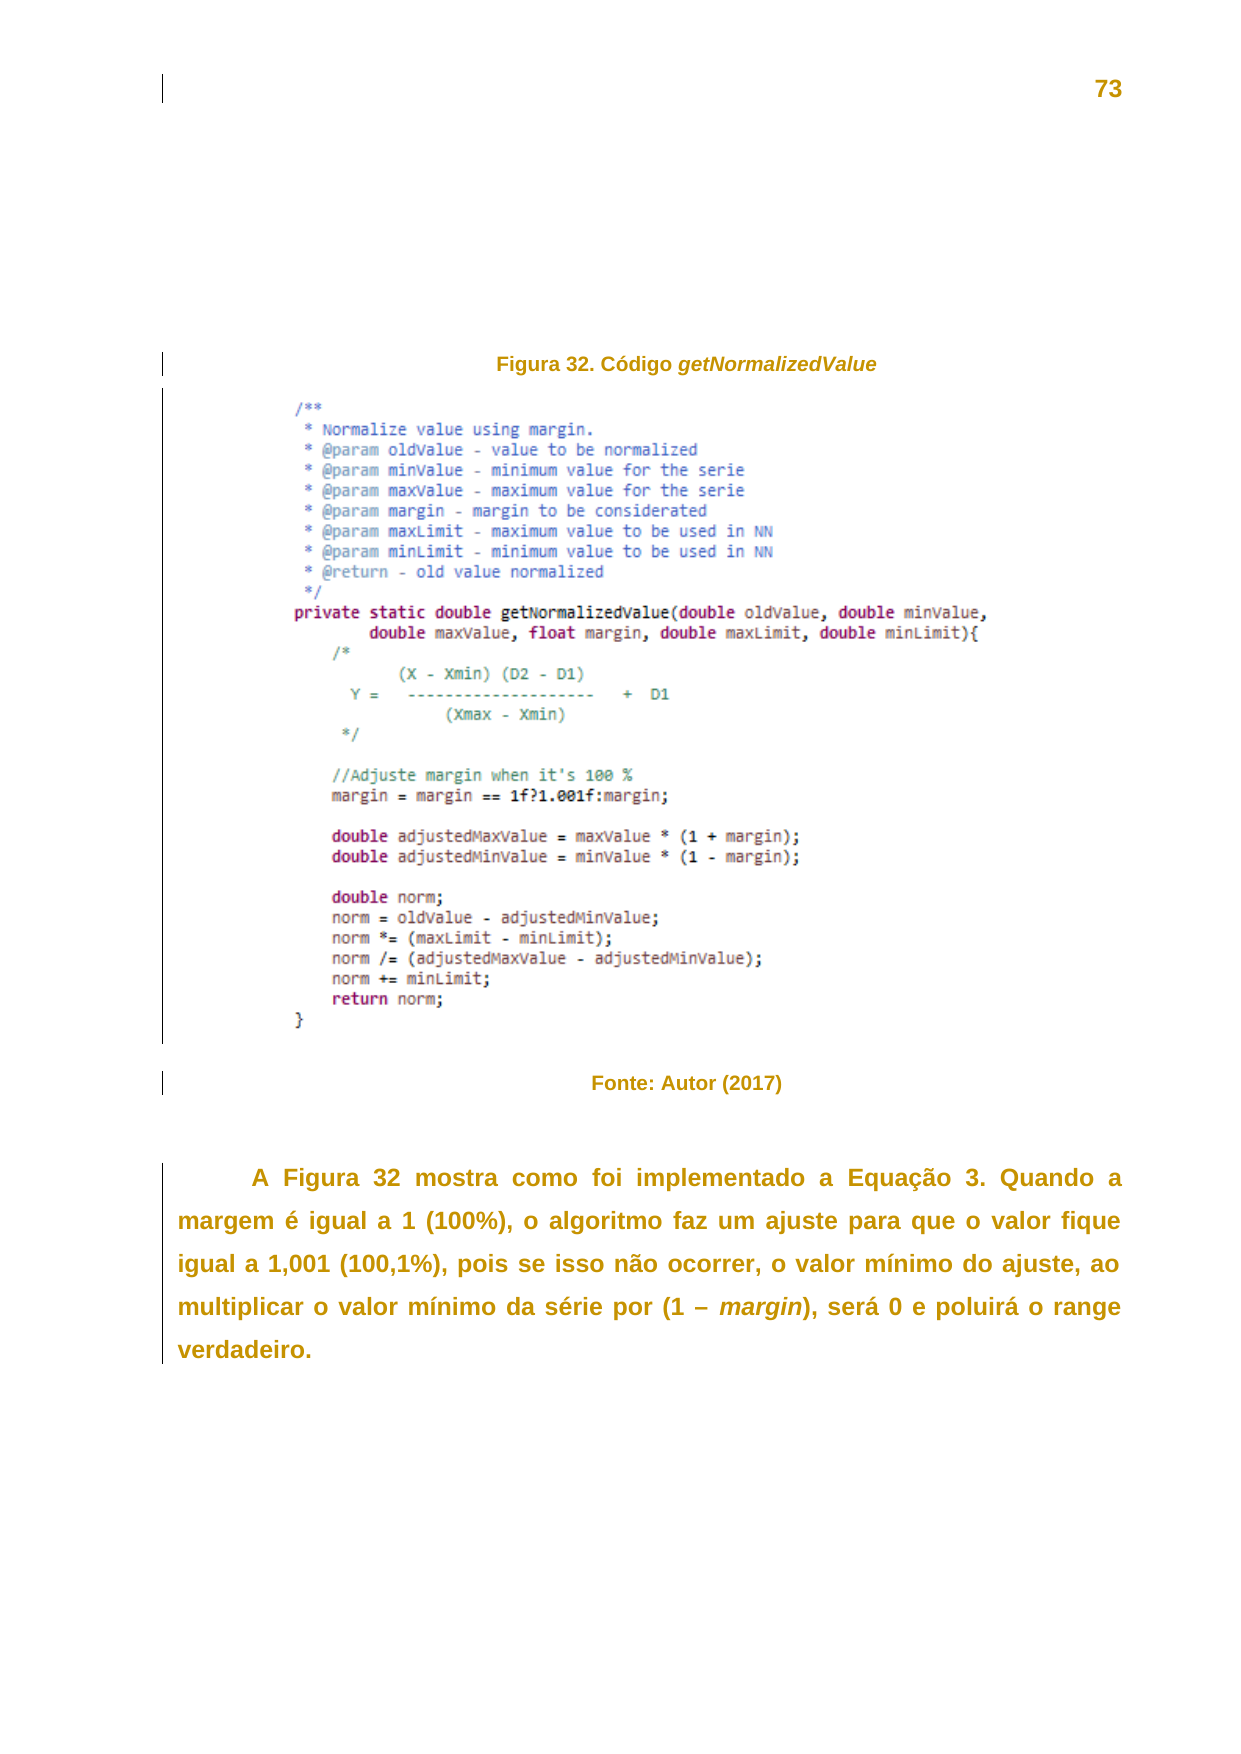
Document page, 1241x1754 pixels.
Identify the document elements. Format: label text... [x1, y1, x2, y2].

text A Figura 32 mostra como foi implementado a Equação 3. Quando a margem é igual a 1 (100%), o algoritmo faz um ajuste para que o valor fique igual a 1,001 (100,1%), pois se isso não ocorrer, o valor mínimo do ajuste, ao multiplicar o valor mínimo da série por (1 – margin), será 0 e poluirá o range verdadeiro. [177, 1162, 1122, 1364]
text Fonte: Autor (2017) [177, 1071, 1122, 1095]
picture [268, 387, 1031, 1044]
